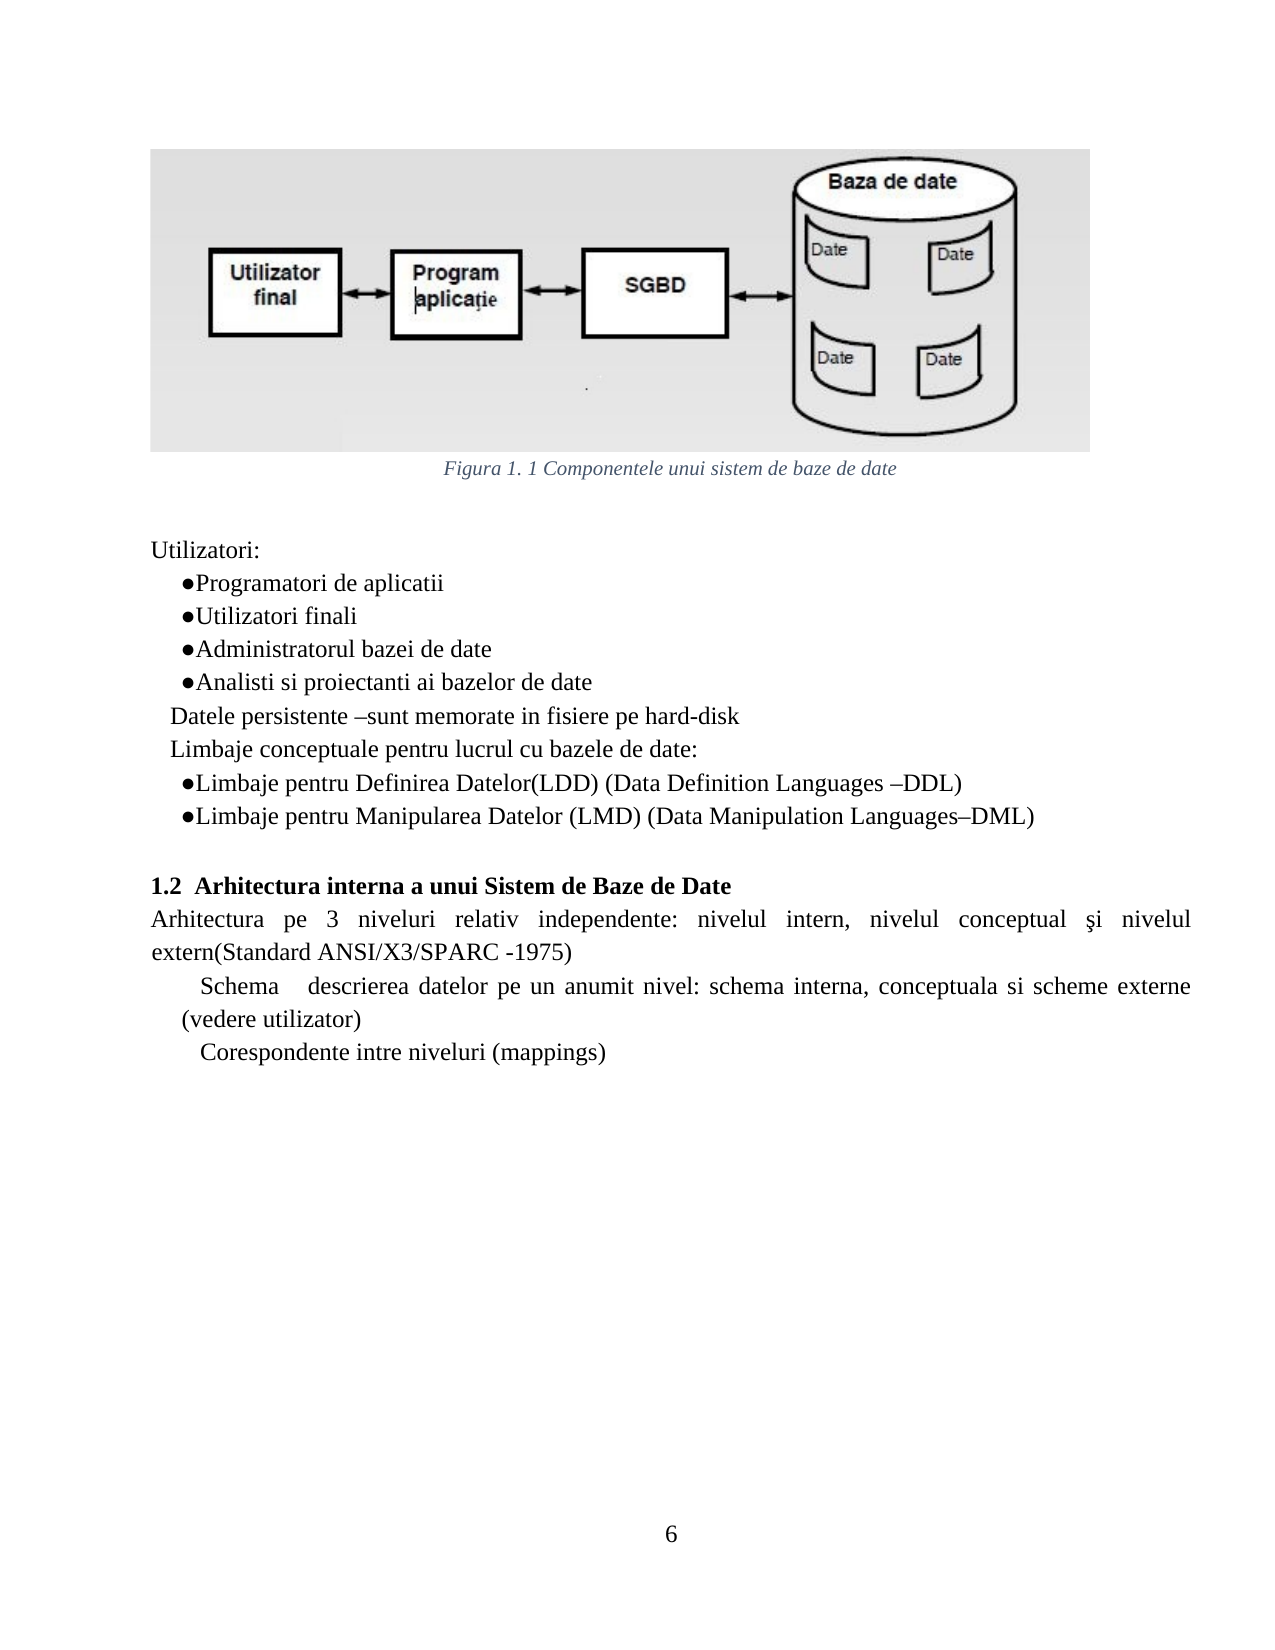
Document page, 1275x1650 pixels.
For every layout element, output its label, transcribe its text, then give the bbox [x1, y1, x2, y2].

list 􀂄Schema 􀃆descrierea datelor pe un anumit nivel: schema interna, conceptuala si scheme externe (vedere utilizator) [180, 971, 1192, 1032]
subtitle 1.2 Arhitectura interna a unui Sistem de Baze de Date [150, 871, 1192, 900]
list ●Limbaje pentru Definirea Datelor(LDD) (Data Definition Languages –DDL) [180, 768, 1192, 797]
text 􀂄Datele persistente –sunt memorate in fisiere pe hard-disk [150, 701, 1192, 729]
text Arhitectura pe 3 niveluri relativ independente: nivelul intern, nivelul conceptual şi nivelul extern(Standard ANSI/X3/SPARC -1975) [150, 904, 1192, 966]
text 􀂄Limbaje conceptuale pentru lucrul cu bazele de date: [150, 734, 1192, 763]
list ●Utilizatori finali [180, 601, 1192, 630]
text Utilizatori: [150, 535, 1192, 563]
picture [150, 149, 1090, 452]
list ●Analisti si proiectanti ai bazelor de date [180, 667, 1192, 696]
list 􀂄Corespondente intre niveluri (mappings) [180, 1037, 1192, 1066]
list ●Administratorul bazei de date [180, 634, 1192, 663]
list ●Programatori de aplicatii [180, 568, 1192, 597]
text Figura 1. 1 Componentele unui sistem de baze de date [150, 456, 1192, 480]
list ●Limbaje pentru Manipularea Datelor (LMD) (Data Manipulation Languages–DML) [180, 801, 1192, 830]
